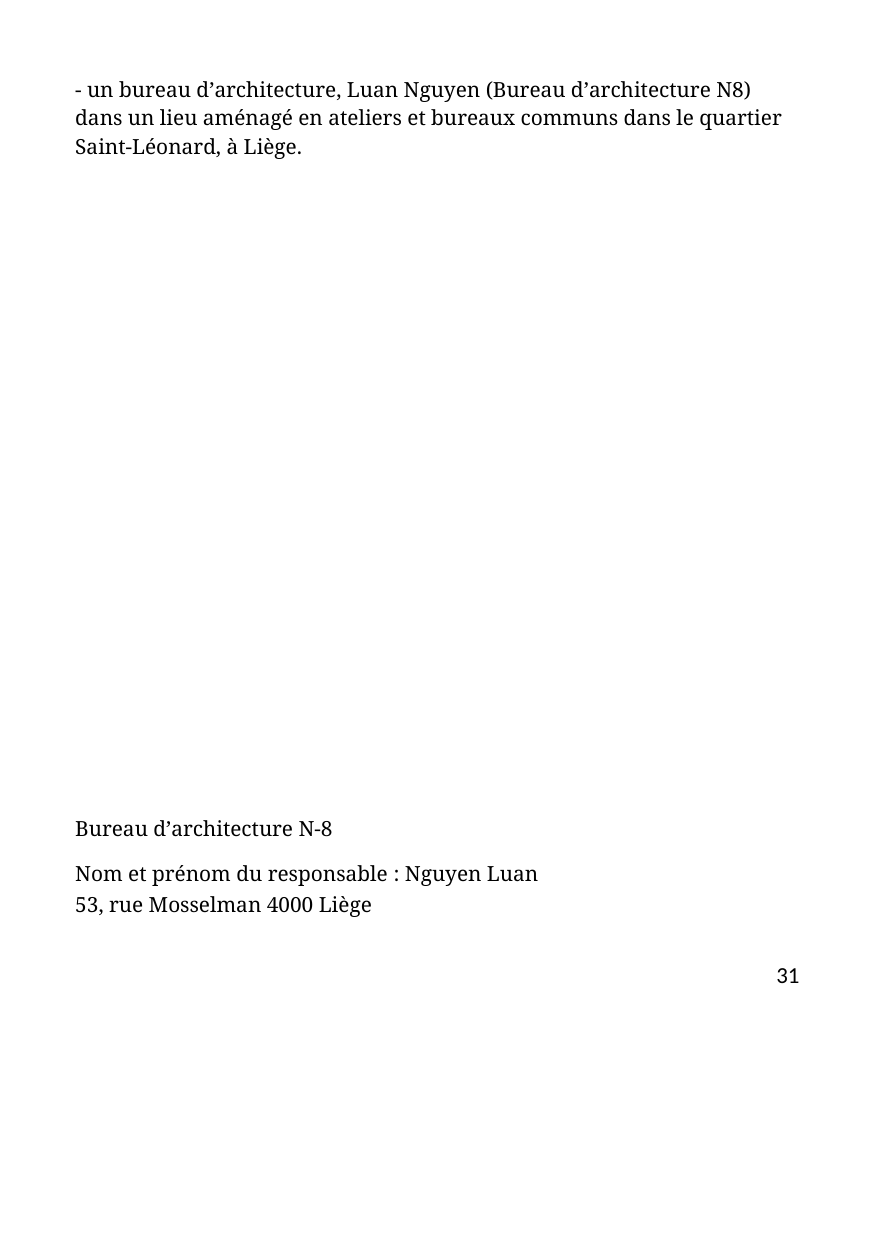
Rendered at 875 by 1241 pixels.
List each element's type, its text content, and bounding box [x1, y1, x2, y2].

text dans un lieu aménagé en ateliers et bureaux communs dans le quartier Saint-Léonard, à Liège. [75, 103, 799, 160]
text Bureau d’architecture N-8 [75, 814, 799, 843]
text - un bureau d’architecture, Luan Nguyen (Bureau d’architecture N8) [75, 75, 799, 103]
text Nom et prénom du responsable : Nguyen Luan [75, 859, 799, 888]
text 53, rue Mosselman 4000 Liège [75, 890, 799, 918]
